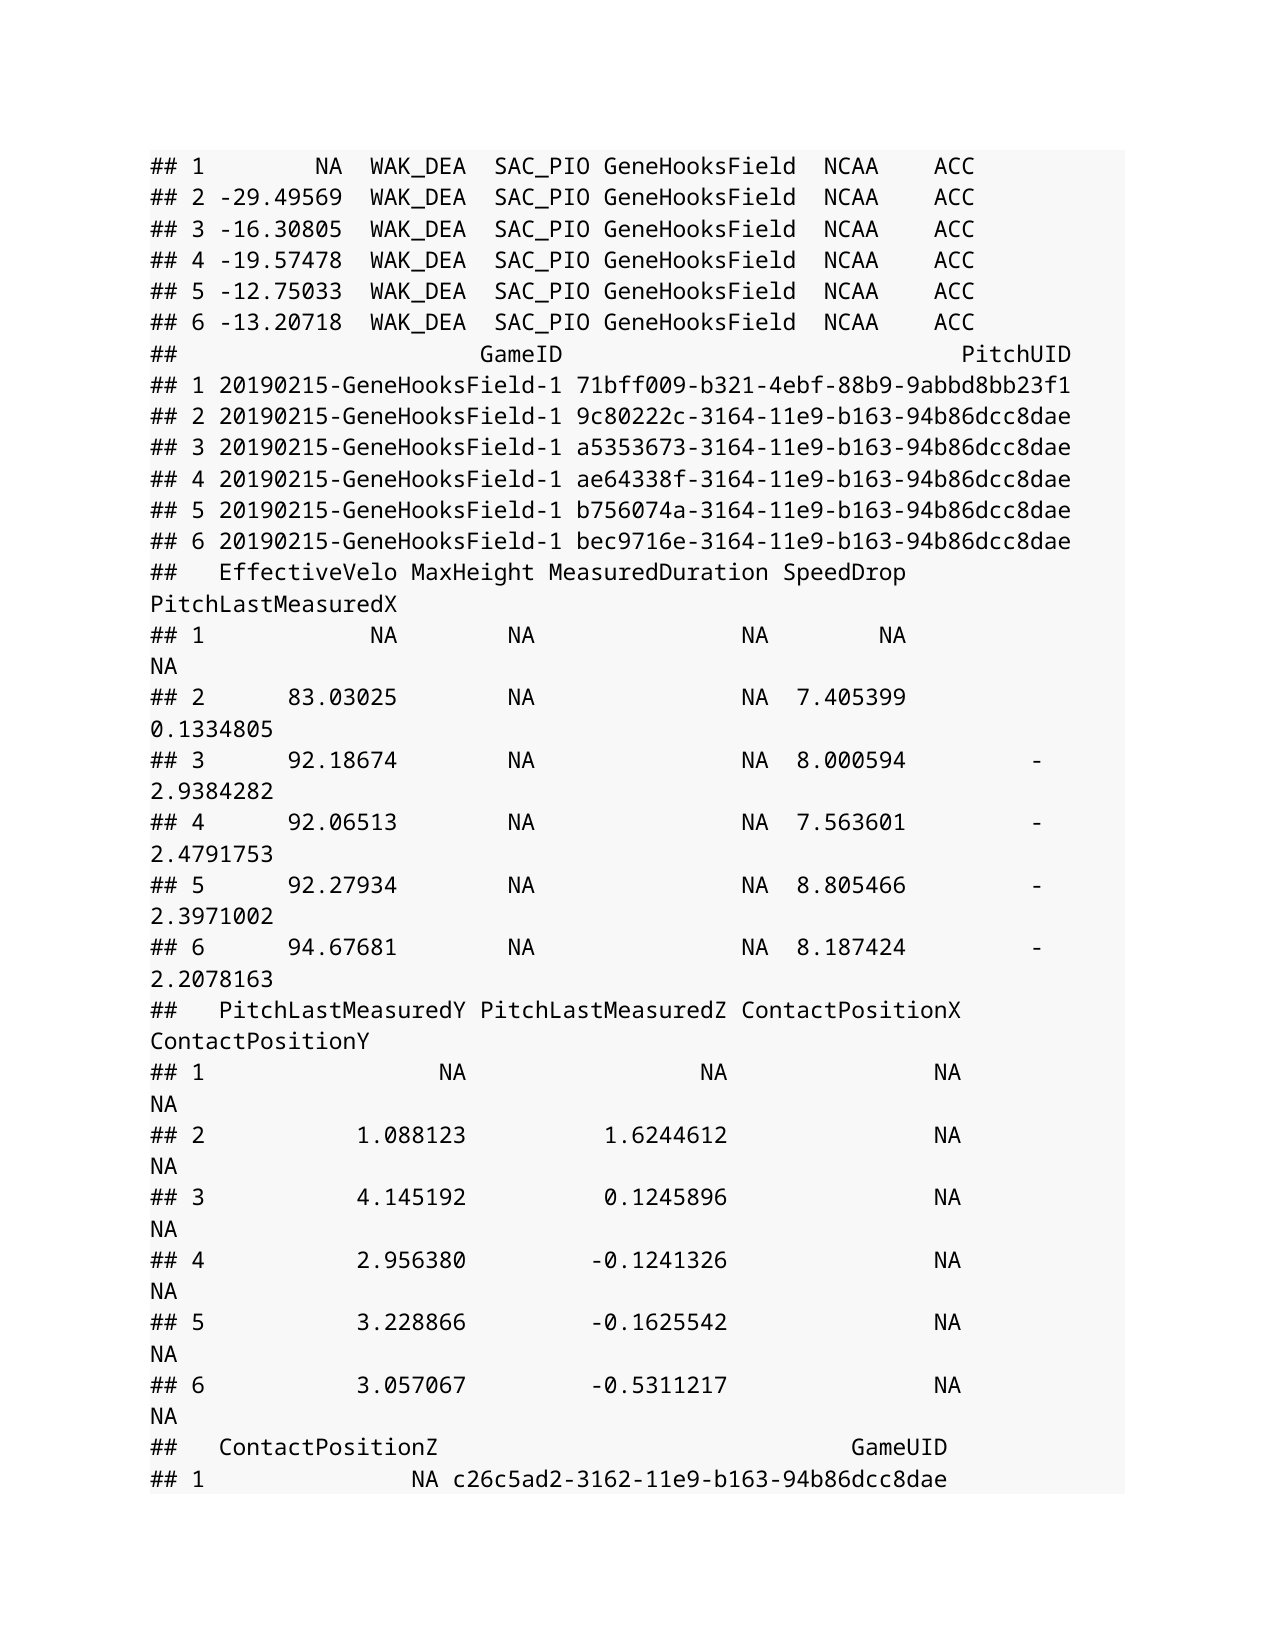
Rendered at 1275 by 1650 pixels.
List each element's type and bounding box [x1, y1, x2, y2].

text [150, 150, 1125, 1494]
